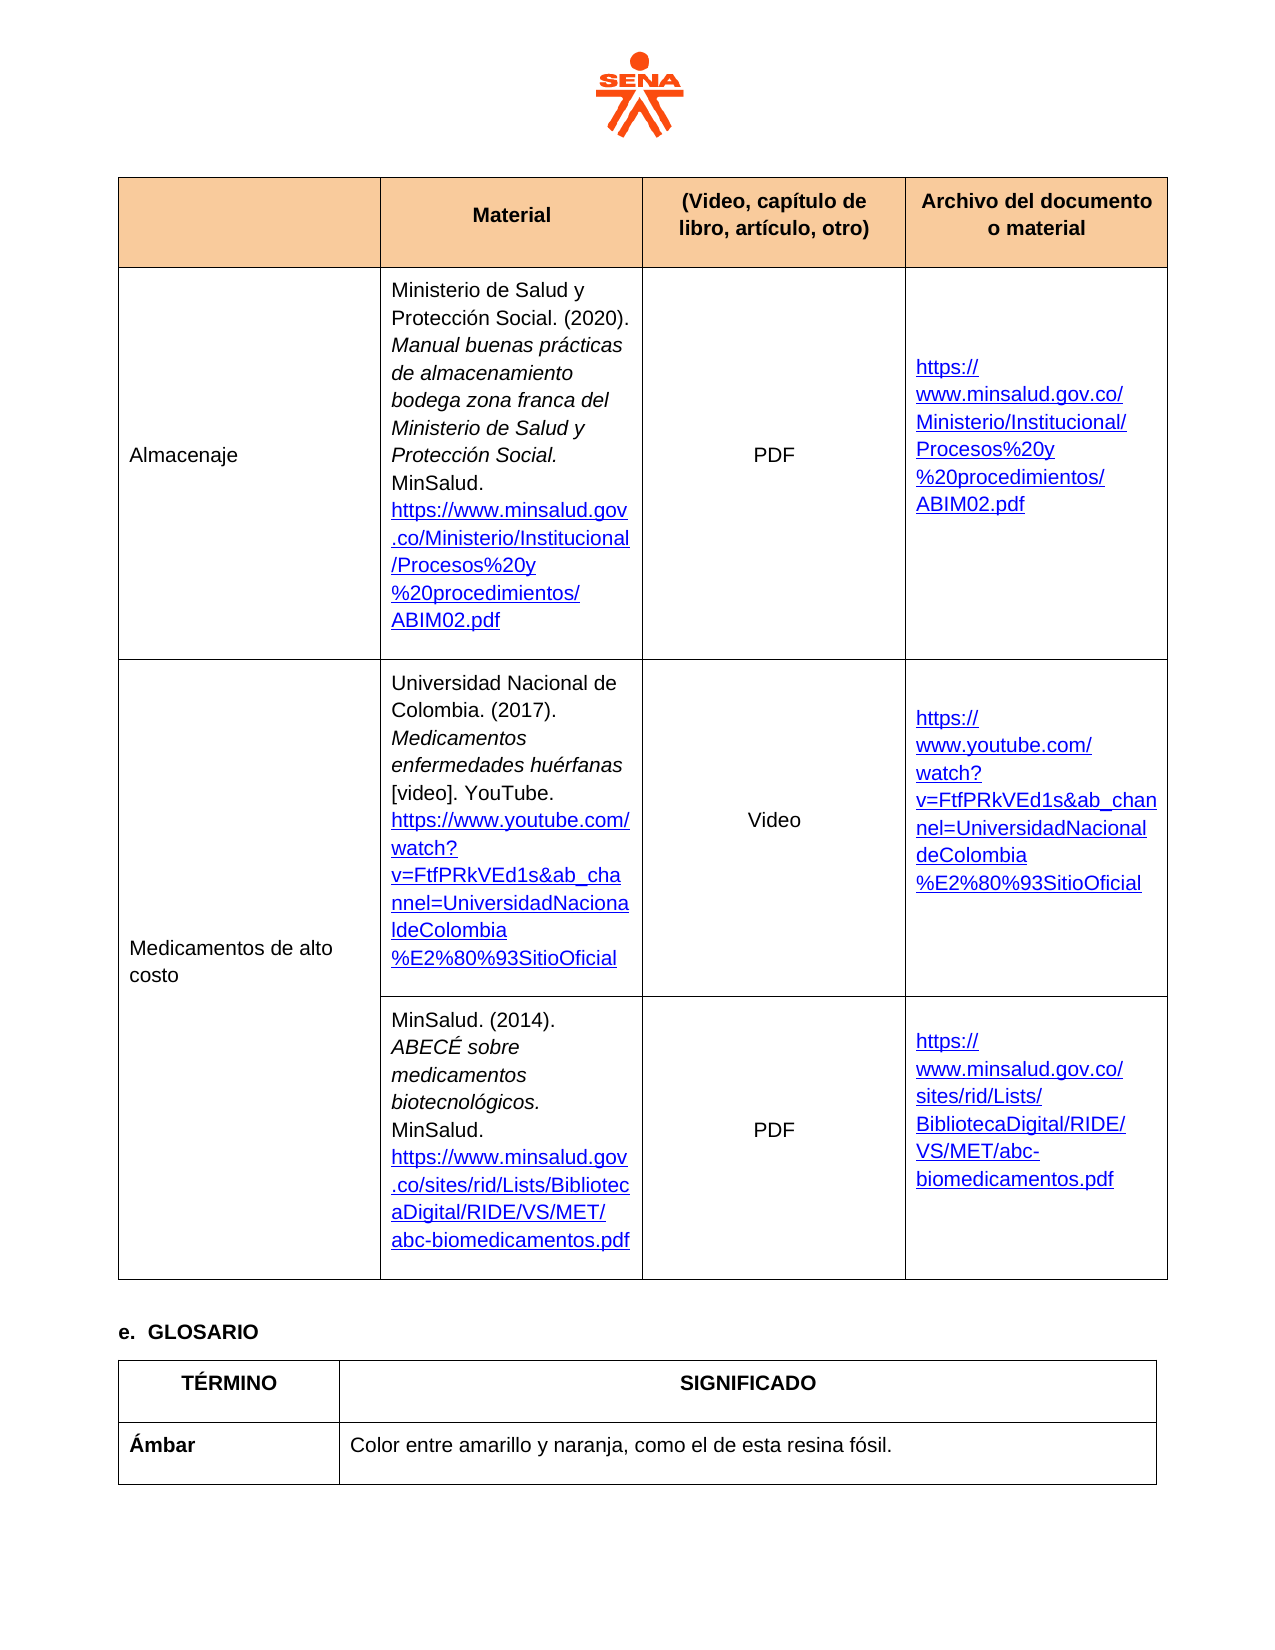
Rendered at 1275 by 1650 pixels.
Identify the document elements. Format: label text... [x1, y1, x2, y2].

table_cell Universidad Nacional de Colombia. (2017). Medicamentos enfermedades huérfanas [video]. YouTube. https://www.youtube.com/watch?v=FtfPRkVEd1s&ab_channel=UniversidadNacionaldeColombia%E2%80%93SitioOficial [381, 660, 642, 996]
table_header TÉRMINO [119, 1361, 339, 1422]
table_header SIGNIFICADO [340, 1361, 1156, 1422]
table_header Tipo de material (Video, capítulo de libro, artículo, otro) [643, 178, 905, 267]
table_cell Ministerio de Salud y Protección Social. (2020). Manual buenas prácticas de almacenamiento bodega zona franca del Ministerio de Salud y Protección Social. MinSalud. https://www.minsalud.gov.co/Ministerio/Institucional/Procesos%20y%20procedimientos/ABIM02.pdf [381, 268, 642, 659]
table_cell Video [643, 660, 905, 996]
picture [585, 48, 690, 142]
table_cell Ámbar [119, 1423, 339, 1484]
table_cell PDF [643, 997, 905, 1278]
table_header Referencia APA del Material [381, 178, 642, 267]
table_cell https://www.minsalud.gov.co/Ministerio/Institucional/Procesos%20y%20procedimientos/ABIM02.pdf [906, 268, 1167, 659]
table_cell Color entre amarillo y naranja, como el de esta resina fósil. [340, 1423, 1156, 1484]
list GLOSARIO [118, 1319, 1157, 1343]
table_cell Medicamentos de alto costo [119, 660, 380, 1278]
table_cell https://www.minsalud.gov.co/sites/rid/Lists/BibliotecaDigital/RIDE/VS/MET/abc-biomedicamentos.pdf [906, 997, 1167, 1278]
table_cell MinSalud. (2014). ABECÉ sobre medicamentos biotecnológicos. MinSalud. https://www.minsalud.gov.co/sites/rid/Lists/BibliotecaDigital/RIDE/VS/MET/abc-biomedicamentos.pdf [381, 997, 642, 1278]
table_header Tema [119, 178, 380, 267]
table_header Enlace del Recurso o Archivo del documento o material [906, 178, 1167, 267]
table_cell PDF [643, 268, 905, 659]
table_cell Almacenaje [119, 268, 380, 659]
table_cell https://www.youtube.com/watch?v=FtfPRkVEd1s&ab_channel=UniversidadNacionaldeColombia%E2%80%93SitioOficial [906, 660, 1167, 996]
